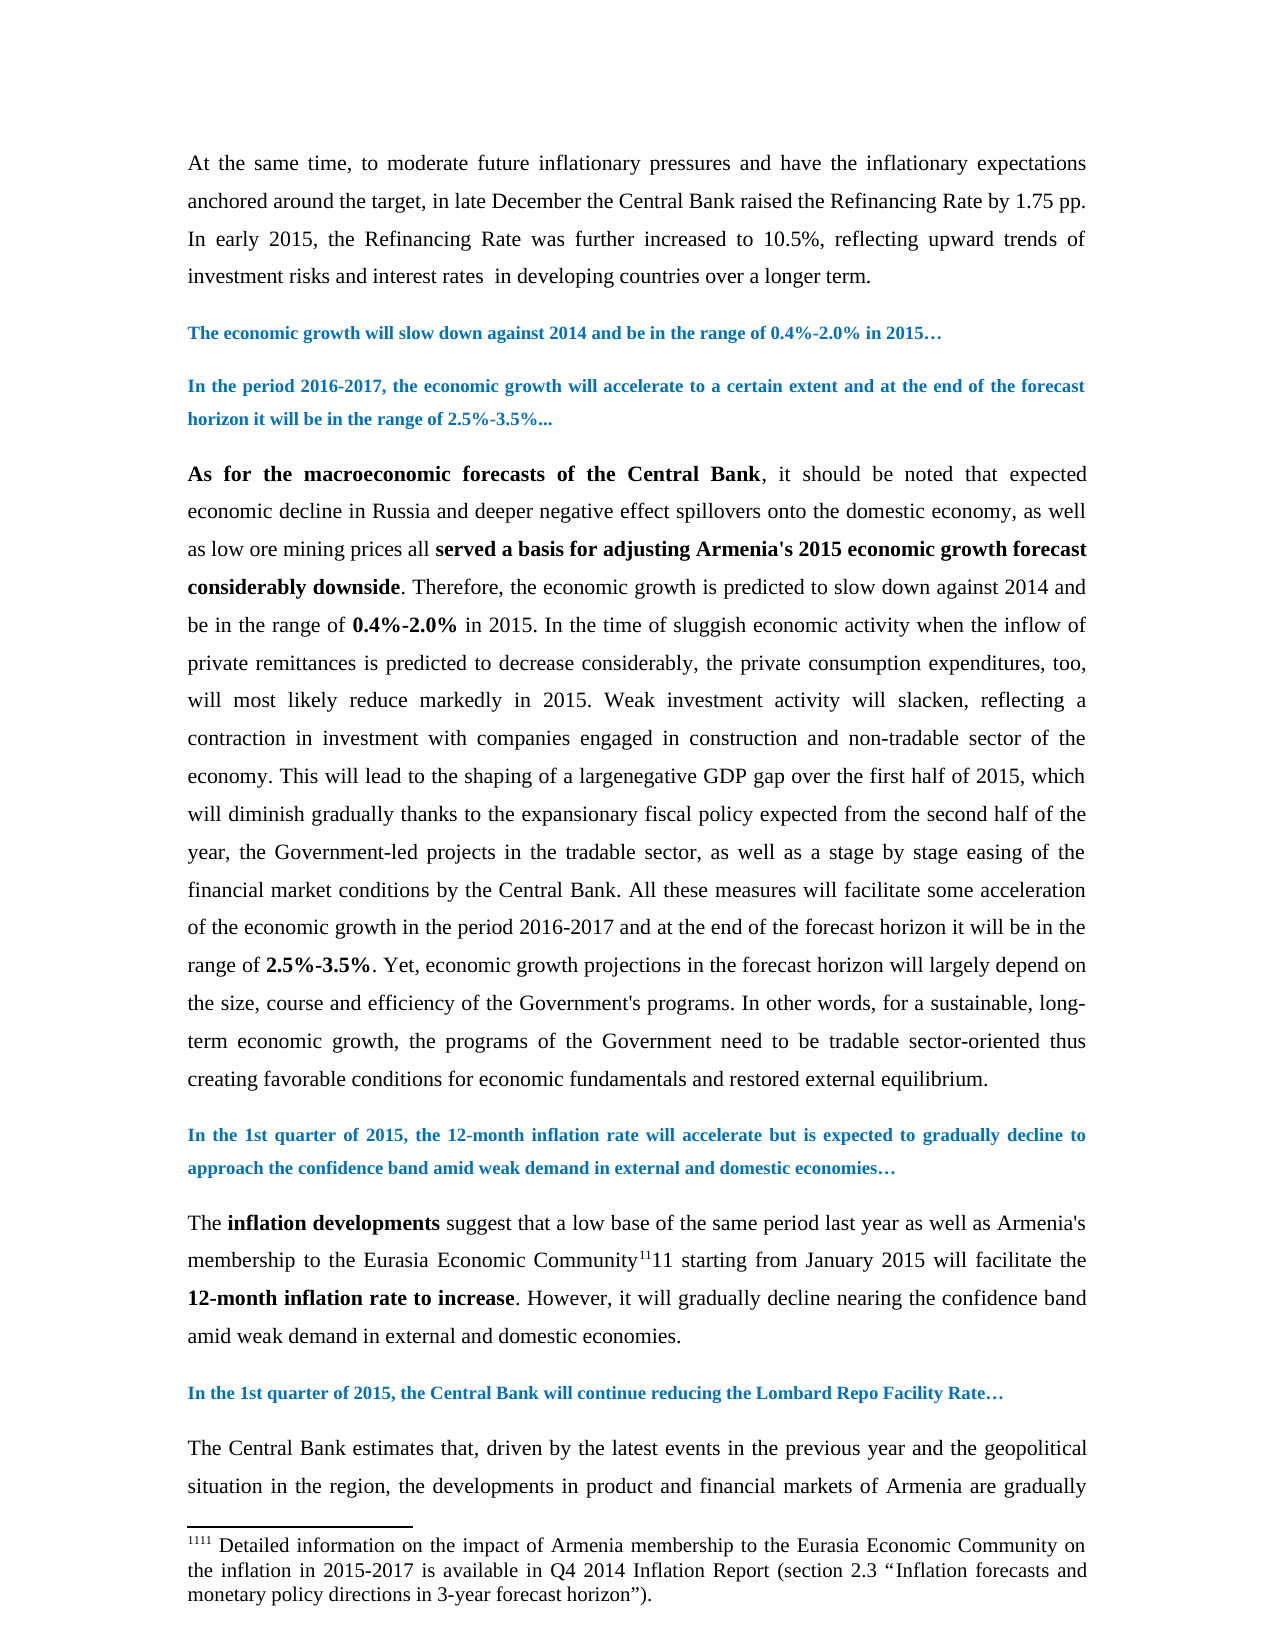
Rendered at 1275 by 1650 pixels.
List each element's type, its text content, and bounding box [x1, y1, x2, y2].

text In the period 2016-2017, the economic growth will accelerate to a certain extent and at the end of the forecast horizon it will be in the range of 2.5%-3.5%... [187, 375, 1087, 429]
text At the same time, to moderate future inflationary pressures and have the inflationary expectations anchored around the target, in late December the Central Bank raised the Refinancing Rate by 1.75 pp. In early 2015, the Refinancing Rate was further increased to 10.5%, reflecting upward trends of investment risks and interest rates in developing countries over a longer term. [187, 150, 1087, 289]
text As for the macroeconomic forecasts of the Central Bank, it should be noted that expected economic decline in Russia and deeper negative effect spillovers onto the domestic economy, as well as low ore mining prices all served a basis for adjusting Armenia's 2015 economic growth forecast considerably downside. Therefore, the economic growth is predicted to slow down against 2014 and be in the range of 0.4%-2.0% in 2015. In the time of sluggish economic activity when the inflow of private remittances is predicted to decrease considerably, the private consumption expenditures, too, will most likely reduce markedly in 2015. Weak investment activity will slacken, reflecting a contraction in investment with companies engaged in construction and non-tradable sector of the economy. This will lead to the shaping of a largenegative GDP gap over the first half of 2015, which will diminish gradually thanks to the expansionary fiscal policy expected from the second half of the year, the Government-led projects in the tradable sector, as well as a stage by stage easing of the financial market conditions by the Central Bank. All these measures will facilitate some acceleration of the economic growth in the period 2016-2017 and at the end of the forecast horizon it will be in the range of 2.5%-3.5%. Yet, economic growth projections in the forecast horizon will largely depend on the size, course and efficiency of the Government's programs. In other words, for a sustainable, long-term economic growth, the programs of the Government need to be tradable sector-oriented thus creating favorable conditions for economic fundamentals and restored external equilibrium. [187, 461, 1087, 1091]
text In the 1st quarter of 2015, the Central Bank will continue reducing the Lombard Repo Facility Rate… [187, 1382, 1087, 1403]
text In the 1st quarter of 2015, the 12-month inflation rate will accelerate but is expected to gradually decline to approach the confidence band amid weak demand in external and domestic economies… [187, 1124, 1087, 1178]
text The economic growth will slow down against 2014 and be in the range of 0.4%-2.0% in 2015… [187, 322, 1087, 344]
text The inflation developments suggest that a low base of the same period last year as well as Armenia's membership to the Eurasia Economic Community11 starting from January 2015 will facilitate the 12-month inflation rate to increase. However, it will gradually decline nearing the confidence band amid weak demand in external and domestic economies. [187, 1210, 1087, 1348]
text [187, 1435, 1087, 1498]
